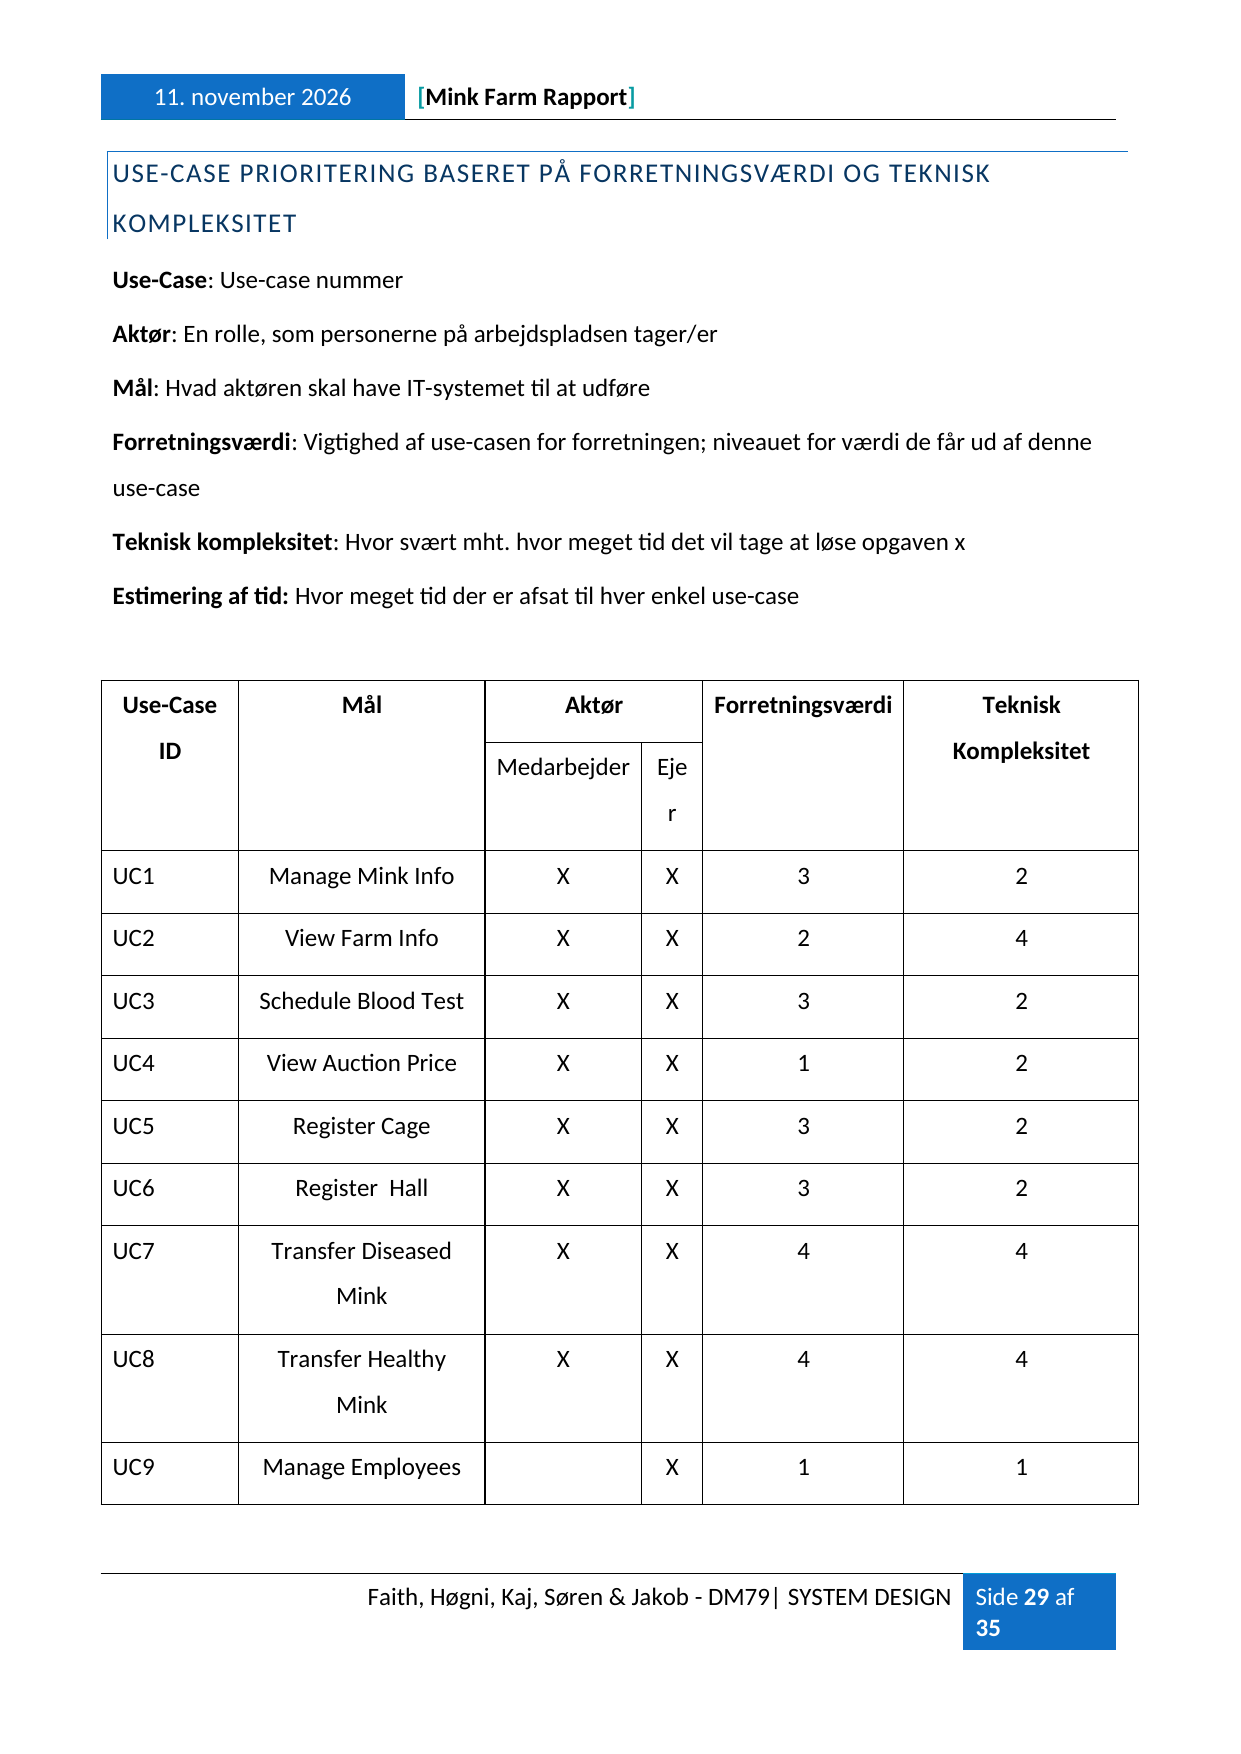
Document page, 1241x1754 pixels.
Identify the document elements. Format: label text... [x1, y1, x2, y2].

table_cell 2 [904, 976, 1138, 1038]
table_cell X [642, 1164, 702, 1225]
table_cell X [642, 1443, 702, 1504]
table_cell 4 [904, 914, 1138, 975]
table_cell UC7 [102, 1226, 238, 1334]
table_cell UC5 [102, 1101, 238, 1163]
text Use-Case: Use-case nummer [112, 264, 1128, 294]
table_cell X [486, 914, 641, 975]
table_cell 2 [904, 851, 1138, 913]
table_cell X [486, 1226, 641, 1334]
table_cell 2 [904, 1164, 1138, 1225]
table_cell 2 [703, 914, 903, 975]
table_cell 4 [703, 1335, 903, 1442]
table_cell [486, 1443, 641, 1504]
text Mål: Hvad aktøren skal have IT-systemet til at udføre [112, 372, 1128, 402]
table_cell 4 [904, 1335, 1138, 1442]
table_cell Transfer Diseased Mink [239, 1226, 484, 1334]
table_header Use-Case ID [102, 681, 238, 850]
table_cell UC3 [102, 976, 238, 1038]
text Aktør: En rolle, som personerne på arbejdspladsen tager/er [112, 318, 1128, 348]
table_cell 3 [703, 976, 903, 1038]
table_header Forretningsværdi [703, 681, 903, 850]
table_cell 4 [904, 1226, 1138, 1334]
table_cell X [486, 1101, 641, 1163]
table_cell Schedule Blood Test [239, 976, 484, 1038]
table_cell UC6 [102, 1164, 238, 1225]
text Forretningsværdi: Vigtighed af use-casen for forretningen; niveauet for værdi de får ud af denne use-case [112, 426, 1128, 502]
table_cell X [642, 851, 702, 913]
table_cell Manage Employees [239, 1443, 484, 1504]
table_cell UC8 [102, 1335, 238, 1442]
table_cell Register Hall [239, 1164, 484, 1225]
table_cell UC2 [102, 914, 238, 975]
table_cell Transfer Healthy Mink [239, 1335, 484, 1442]
table_cell 3 [703, 1164, 903, 1225]
table_header Mål [239, 681, 484, 850]
table_header Teknisk Kompleksitet [904, 681, 1138, 850]
table_cell 1 [904, 1443, 1138, 1504]
table_cell 2 [904, 1101, 1138, 1163]
table_header Aktør [486, 681, 702, 742]
table_cell X [642, 1226, 702, 1334]
table_cell Manage Mink Info [239, 851, 484, 913]
table_cell Medarbejder [486, 743, 641, 850]
table_cell X [642, 1335, 702, 1442]
table_cell 3 [703, 1101, 903, 1163]
table_cell X [642, 914, 702, 975]
table_cell X [642, 976, 702, 1038]
table_cell 4 [703, 1226, 903, 1334]
table_cell Register Cage [239, 1101, 484, 1163]
table_cell X [486, 1164, 641, 1225]
table_cell X [486, 1039, 641, 1100]
table_cell X [486, 1335, 641, 1442]
table_cell 3 [703, 851, 903, 913]
table_cell X [642, 1039, 702, 1100]
table_cell 2 [904, 1039, 1138, 1100]
table_cell View Auction Price [239, 1039, 484, 1100]
table_cell X [486, 976, 641, 1038]
table_cell Ejer [642, 743, 702, 850]
subtitle Use-case prioritering baseret på Forretningsværdi og Teknisk kompleksitet [108, 152, 1128, 239]
table_cell X [642, 1101, 702, 1163]
table_cell X [486, 851, 641, 913]
table_cell UC1 [102, 851, 238, 913]
table_cell 1 [703, 1039, 903, 1100]
table_cell 1 [703, 1443, 903, 1504]
text Estimering af tid: Hvor meget tid der er afsat til hver enkel use-case [112, 580, 1128, 610]
table_cell UC4 [102, 1039, 238, 1100]
table_cell View Farm Info [239, 914, 484, 975]
table_cell UC9 [102, 1443, 238, 1504]
text Teknisk kompleksitet: Hvor svært mht. hvor meget tid det vil tage at løse opgaven x [112, 526, 1128, 556]
